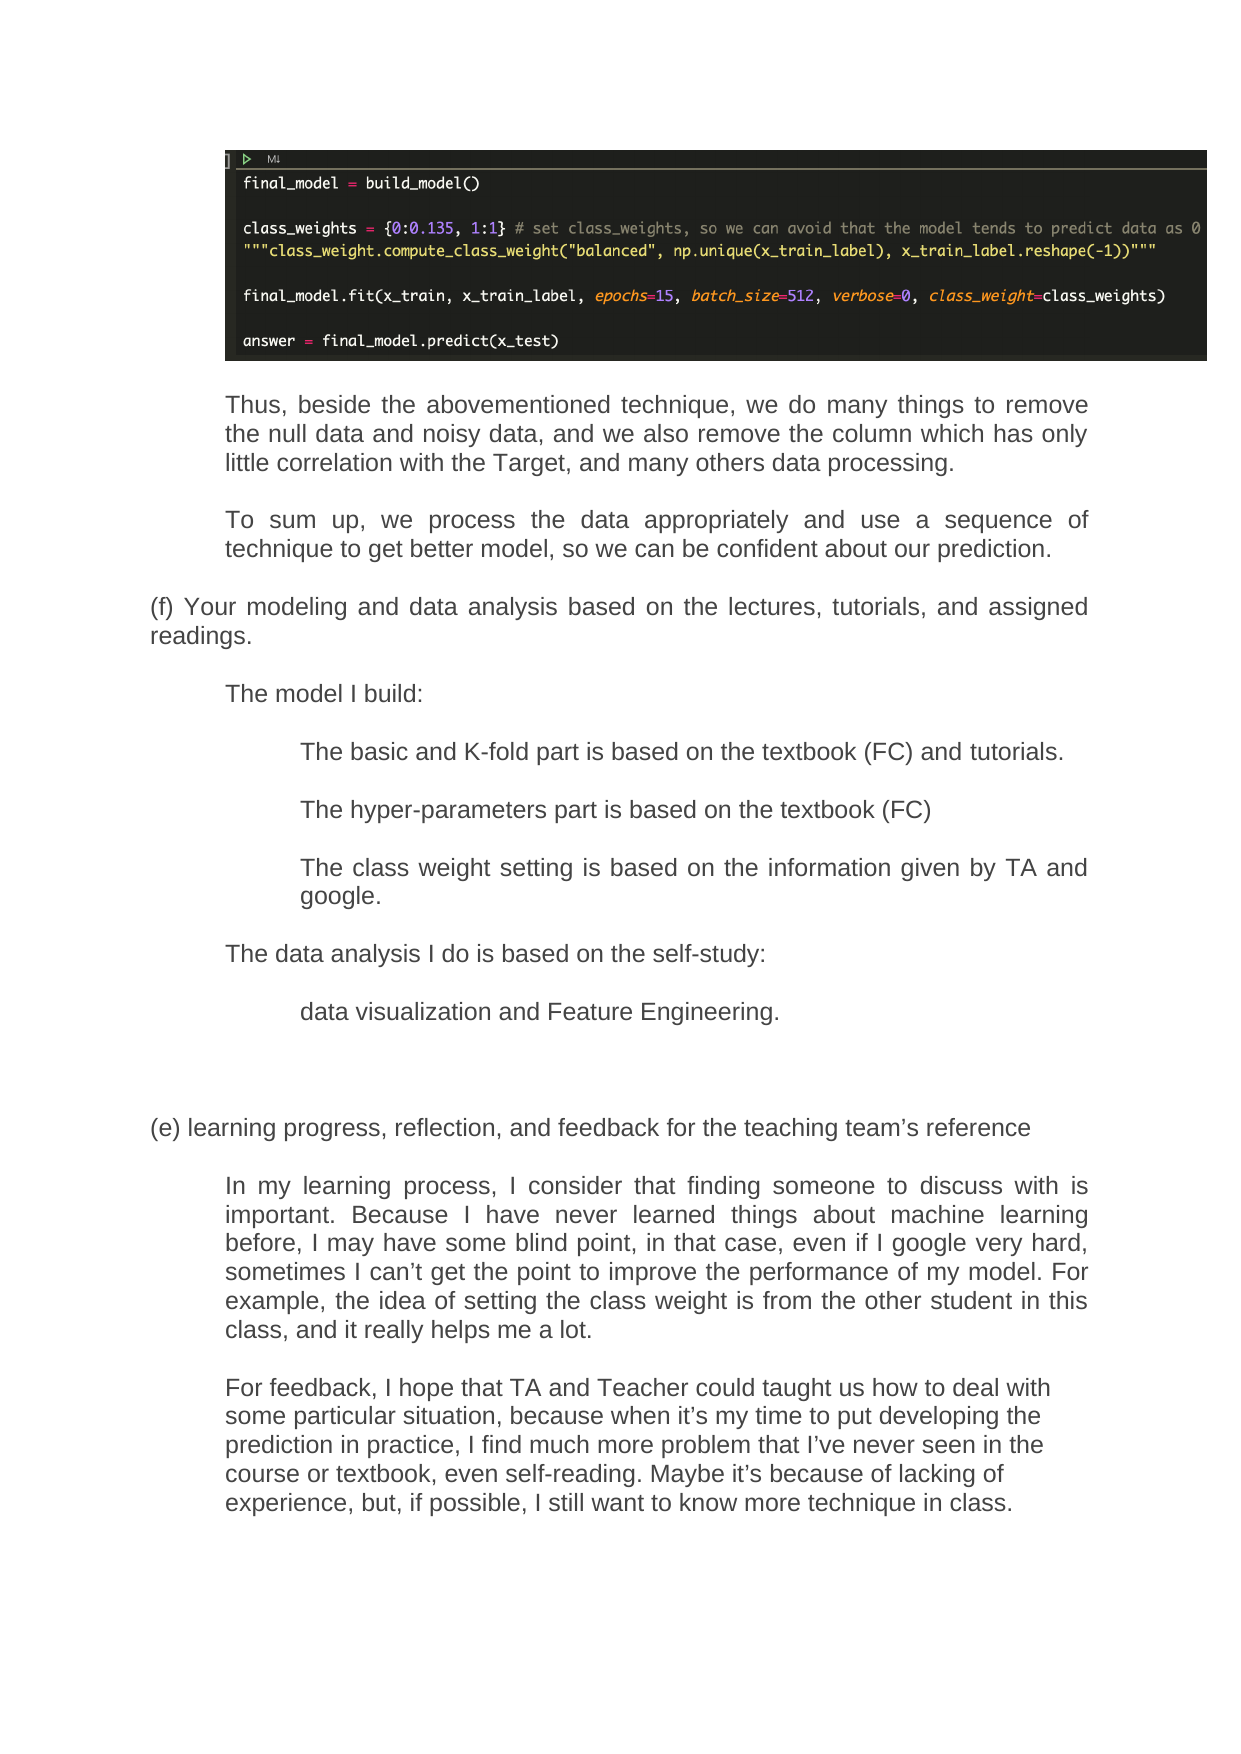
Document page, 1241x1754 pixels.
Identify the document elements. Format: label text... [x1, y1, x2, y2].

text (f) Your modeling and data analysis based on the lectures, tutorials, and assigned readings. [150, 592, 1090, 650]
text data visualization and Feature Engineering. [225, 997, 1090, 1026]
text In my learning process, I consider that finding someone to discuss with is important. Because I have never learned things about machine learning before, I may have some blind point, in that case, even if I google very hard, sometimes I can’t get the point to improve the performance of my model. For example, the idea of setting the class weight is from the other student in this class, and it really helps me a lot. [225, 1171, 1090, 1343]
picture [225, 150, 1207, 361]
text The model I build: [225, 679, 1090, 708]
text The hyper-parameters part is based on the textbook (FC) [225, 795, 1090, 823]
text (e) learning progress, reflection, and feedback for the teaching team’s reference [150, 1113, 1090, 1142]
text The basic and K-fold part is based on the textbook (FC) and tutorials. [225, 737, 1090, 766]
text The data analysis I do is based on the self-study: [225, 939, 1090, 968]
text Thus, beside the abovementioned technique, we do many things to remove the null data and noisy data, and we also remove the column which has only little correlation with the Target, and many others data processing. [225, 390, 1090, 476]
text To sum up, we process the data appropriately and use a sequence of technique to get better model, so we can be confident about our prediction. [225, 506, 1090, 563]
text The class weight setting is based on the information given by TA and google. [300, 853, 1090, 910]
text For feedback, I hope that TA and Teacher could taught us how to deal with some particular situation, because when it’s my time to put developing the prediction in practice, I find much more problem that I’ve never seen in the course or textbook, even self-reading. Maybe it’s because of lacking of experience, but, if possible, I still want to know more technique in class. [225, 1373, 1090, 1516]
